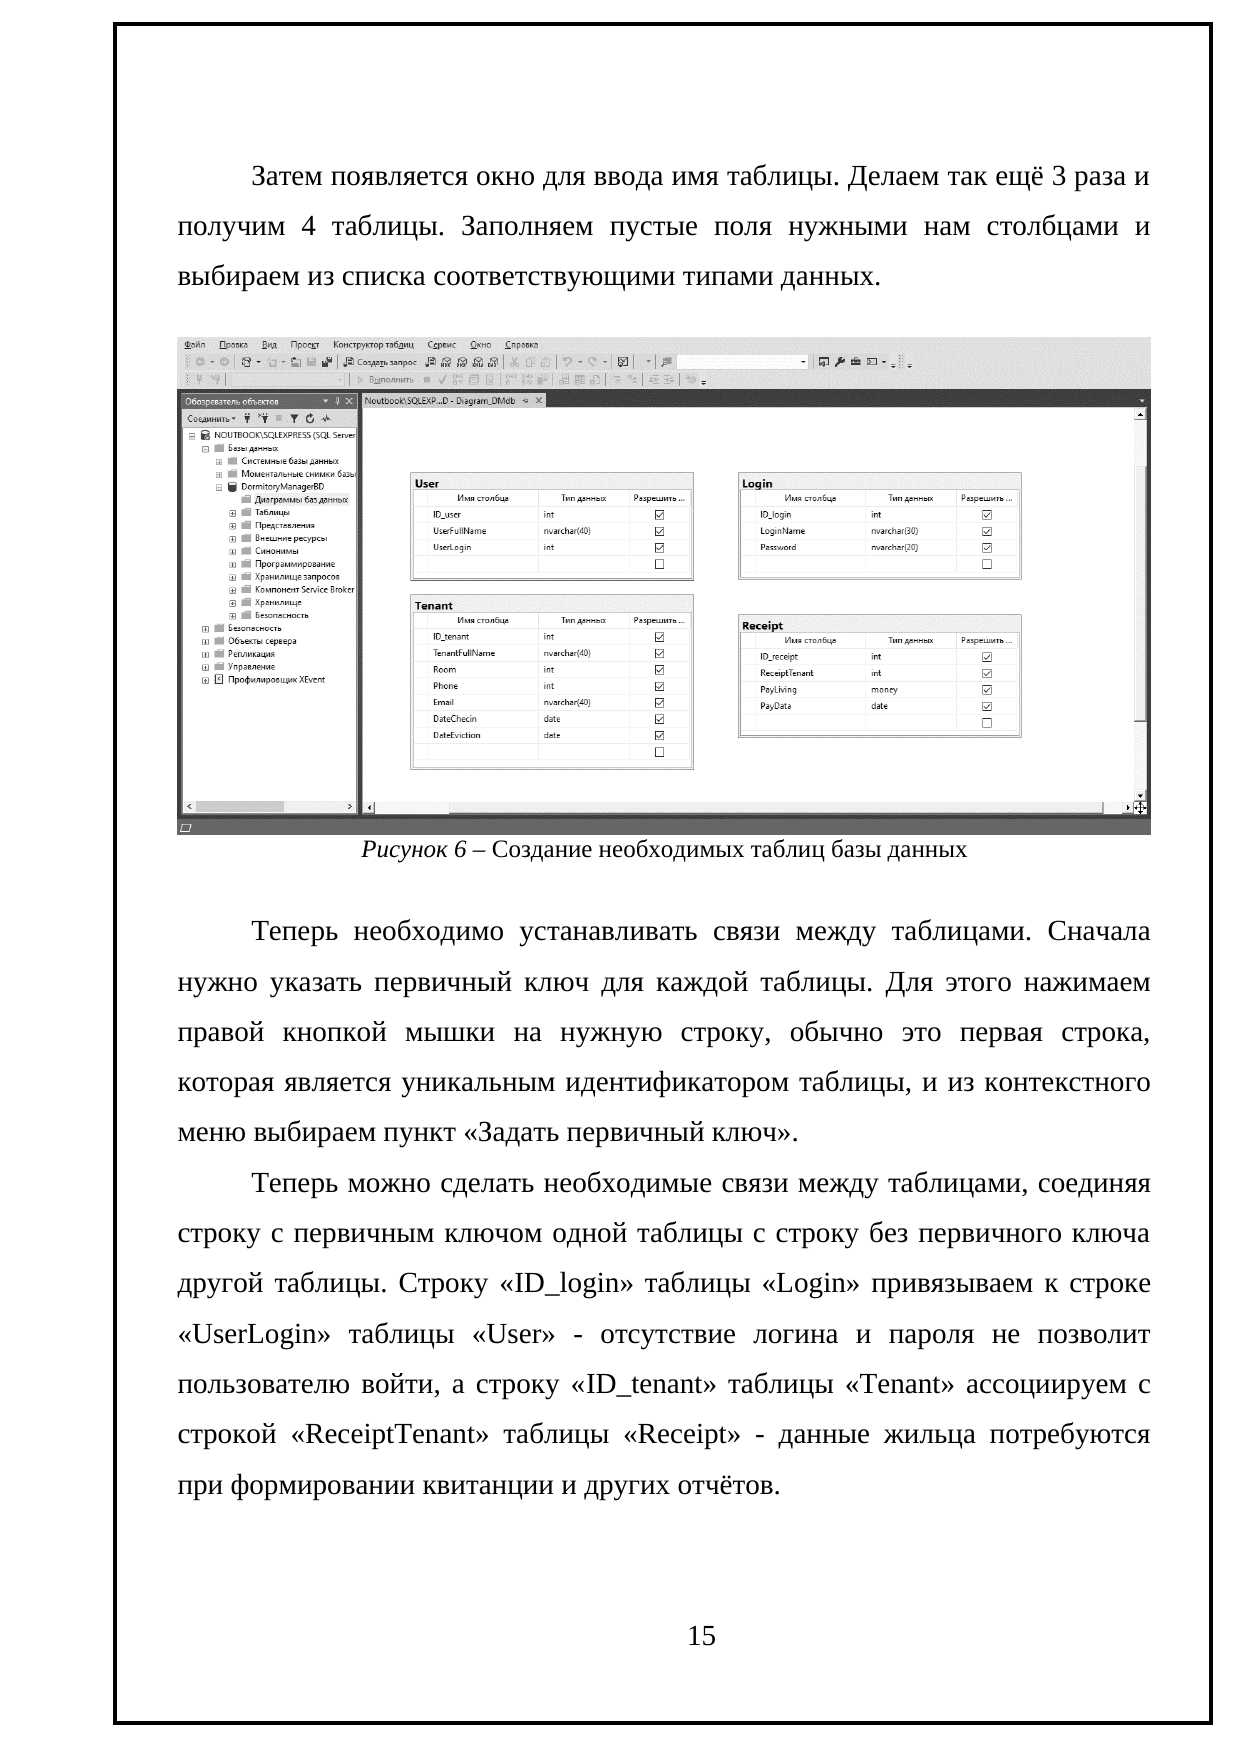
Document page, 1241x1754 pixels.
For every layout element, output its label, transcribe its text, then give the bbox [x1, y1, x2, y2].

picture [177, 337, 1151, 835]
text Рисунок 6 – Создание необходимых таблиц базы данных [177, 834, 1152, 863]
text Теперь необходимо устанавливать связи между таблицами. Сначала нужно указать первичный ключ для каждой таблицы. Для этого нажимаем правой кнопкой мышки на нужную строку, обычно это первая строка, которая является уникальным идентификатором таблицы, и из контекстного меню выбираем пункт «Задать первичный ключ». [177, 913, 1152, 1148]
text Теперь можно сделать необходимые связи между таблицами, соединяя строку с первичным ключом одной таблицы с строку без первичного ключа другой таблицы. Строку «ID_login» таблицы «Login» привязываем к строке «UserLogin» таблицы «User» - отсутствие логина и пароля не позволит пользователю войти, а строку «ID_tenant» таблицы «Tenant» ассоциируем с строкой «ReceiptTenant» таблицы «Receipt» - данные жильца потребуются при формировании квитанции и других отчётов. [177, 1165, 1152, 1500]
text Затем появляется окно для ввода имя таблицы. Делаем так ещё 3 раза и получим 4 таблицы. Заполняем пустые поля нужными нам столбцами и выбираем из списка соответствующими типами данных. [177, 158, 1152, 292]
